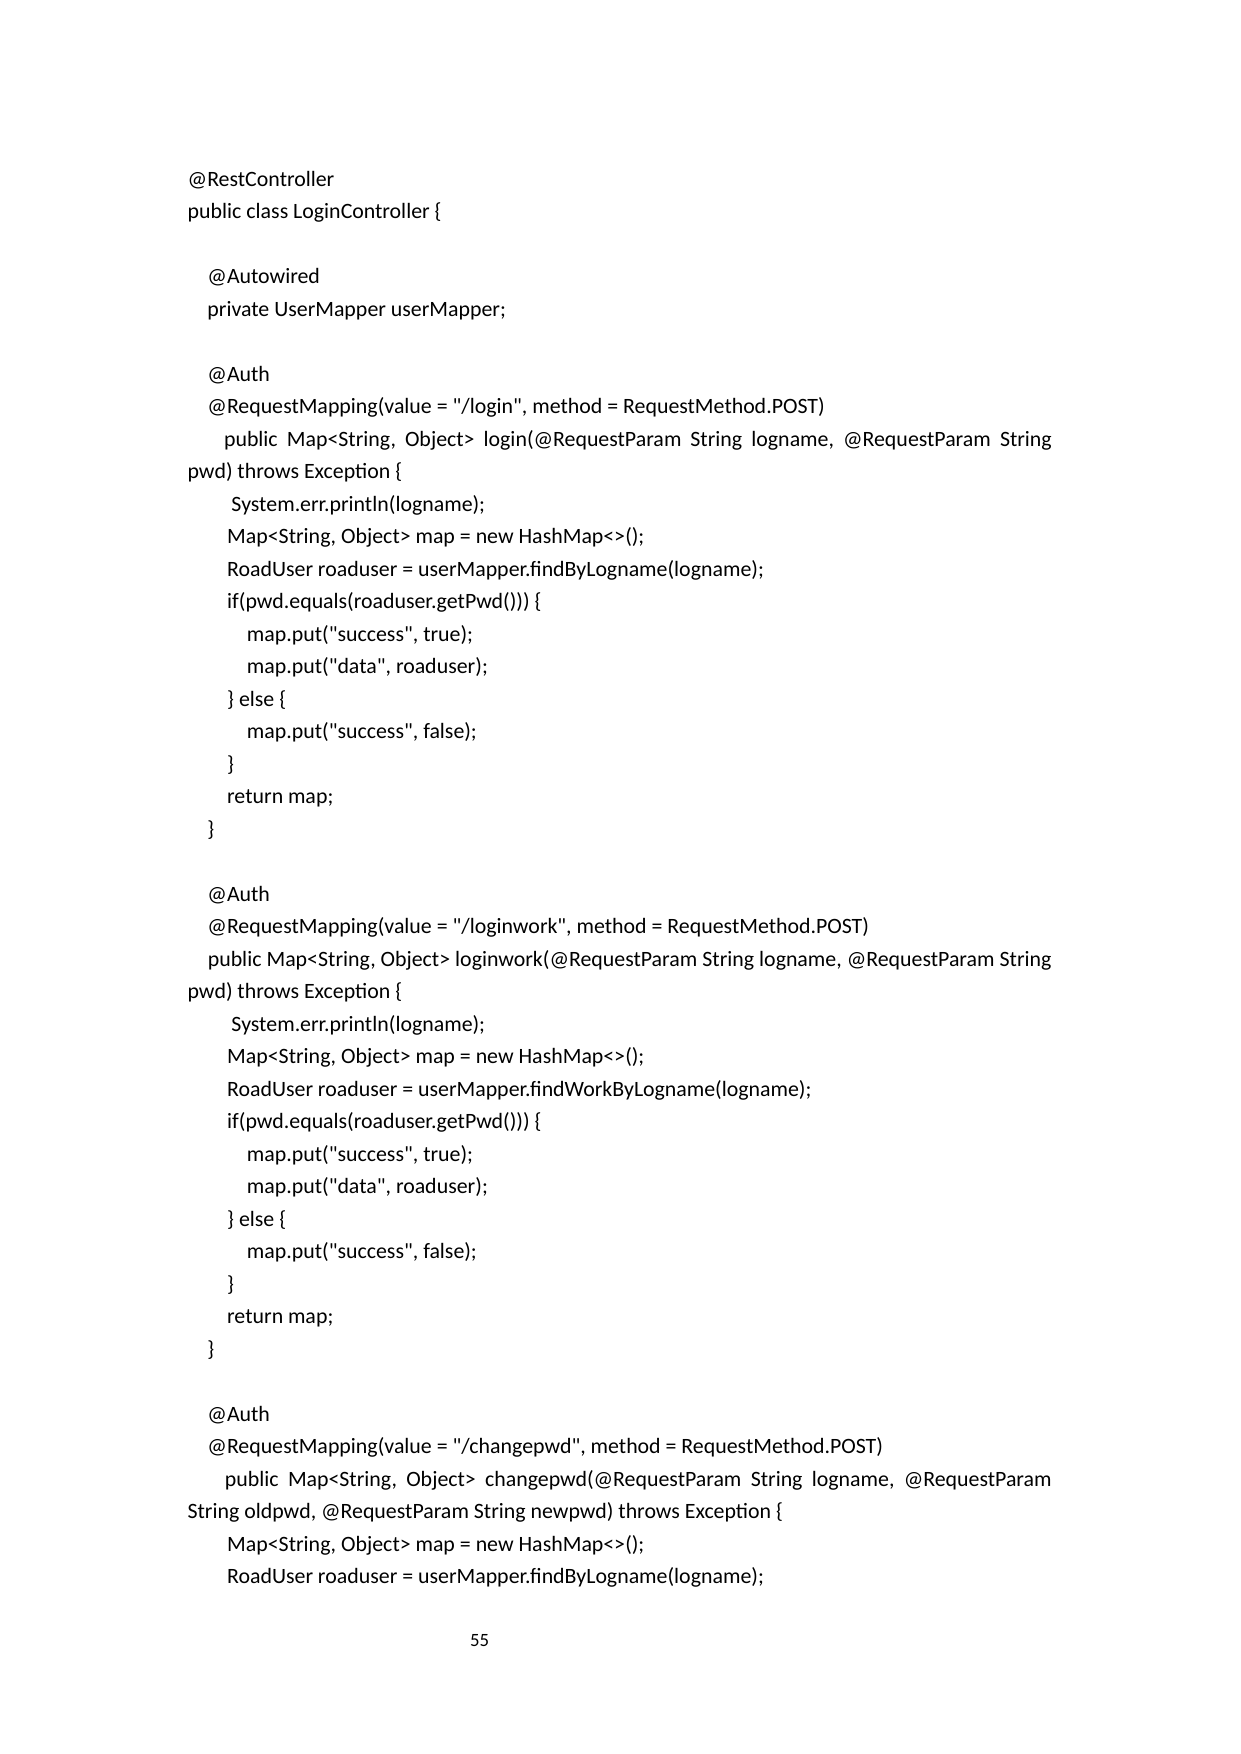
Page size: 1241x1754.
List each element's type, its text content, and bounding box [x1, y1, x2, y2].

text public Map<String, Object> loginwork(@RequestParam String logname, @RequestParam String pwd) throws Exception { [187, 942, 1053, 1007]
text } else { [187, 1202, 1053, 1234]
text if(pwd.equals(roaduser.getPwd())) { [187, 1104, 1053, 1137]
text public Map<String, Object> changepwd(@RequestParam String logname, @RequestParam String oldpwd, @RequestParam String newpwd) throws Exception { [187, 1462, 1053, 1527]
text } [187, 747, 1053, 779]
text } [187, 1332, 1053, 1364]
text Map<String, Object> map = new HashMap<>(); [187, 1527, 1053, 1559]
text public class LoginController { [187, 194, 1053, 227]
text System.err.println(logname); [187, 1007, 1053, 1039]
text private UserMapper userMapper; [187, 292, 1053, 324]
text @Auth [187, 877, 1053, 909]
text RoadUser roaduser = userMapper.findByLogname(logname); [187, 552, 1053, 584]
text map.put("data", roaduser); [187, 1169, 1053, 1202]
text map.put("success", false); [187, 714, 1053, 747]
text @Autowired [187, 259, 1053, 292]
text @RestController [187, 162, 1053, 194]
text map.put("success", true); [187, 1137, 1053, 1169]
text if(pwd.equals(roaduser.getPwd())) { [187, 584, 1053, 617]
text @RequestMapping(value = "/changepwd", method = RequestMethod.POST) [187, 1429, 1053, 1462]
text @RequestMapping(value = "/login", method = RequestMethod.POST) [187, 389, 1053, 422]
text RoadUser roaduser = userMapper.findByLogname(logname); [187, 1559, 1053, 1592]
text map.put("success", true); [187, 617, 1053, 649]
text } [187, 812, 1053, 844]
text } else { [187, 682, 1053, 714]
text Map<String, Object> map = new HashMap<>(); [187, 519, 1053, 552]
text map.put("data", roaduser); [187, 649, 1053, 682]
text return map; [187, 779, 1053, 812]
text public Map<String, Object> login(@RequestParam String logname, @RequestParam String pwd) throws Exception { [187, 422, 1053, 487]
text @RequestMapping(value = "/loginwork", method = RequestMethod.POST) [187, 909, 1053, 942]
text System.err.println(logname); [187, 487, 1053, 519]
text RoadUser roaduser = userMapper.findWorkByLogname(logname); [187, 1072, 1053, 1104]
text @Auth [187, 1397, 1053, 1429]
text return map; [187, 1299, 1053, 1332]
text } [187, 1267, 1053, 1299]
text Map<String, Object> map = new HashMap<>(); [187, 1039, 1053, 1072]
text @Auth [187, 357, 1053, 389]
text map.put("success", false); [187, 1234, 1053, 1267]
